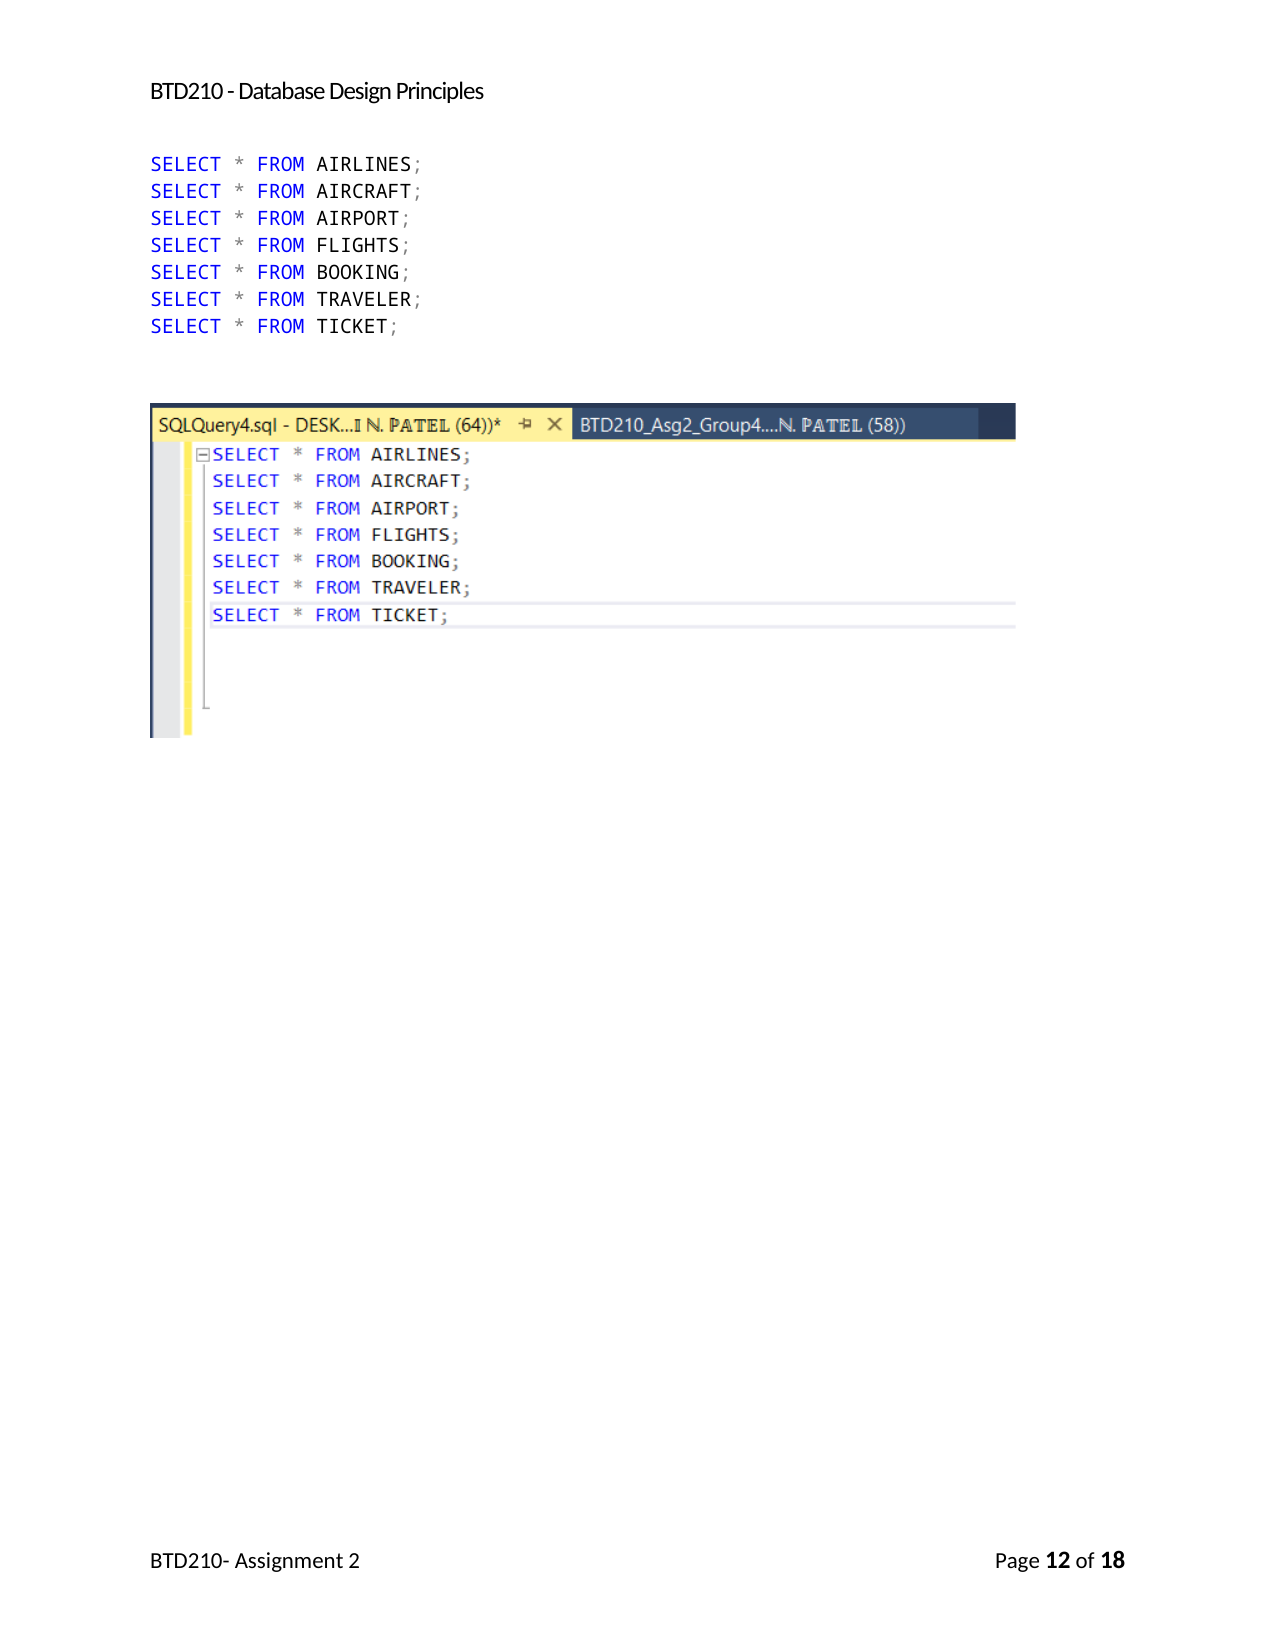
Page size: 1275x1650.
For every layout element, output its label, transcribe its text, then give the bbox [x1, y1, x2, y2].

text SELECT * FROM AIRCRAFT; [150, 177, 1125, 204]
text SELECT * FROM TRAVELER; [150, 285, 1125, 312]
text SELECT * FROM AIRPORT; [150, 204, 1125, 231]
text SELECT * FROM AIRLINES; [150, 150, 1125, 177]
text SELECT * FROM FLIGHTS; [150, 231, 1125, 258]
text SELECT * FROM BOOKING; [150, 258, 1125, 285]
text SELECT * FROM TICKET; [150, 312, 1125, 339]
picture [150, 403, 1016, 738]
